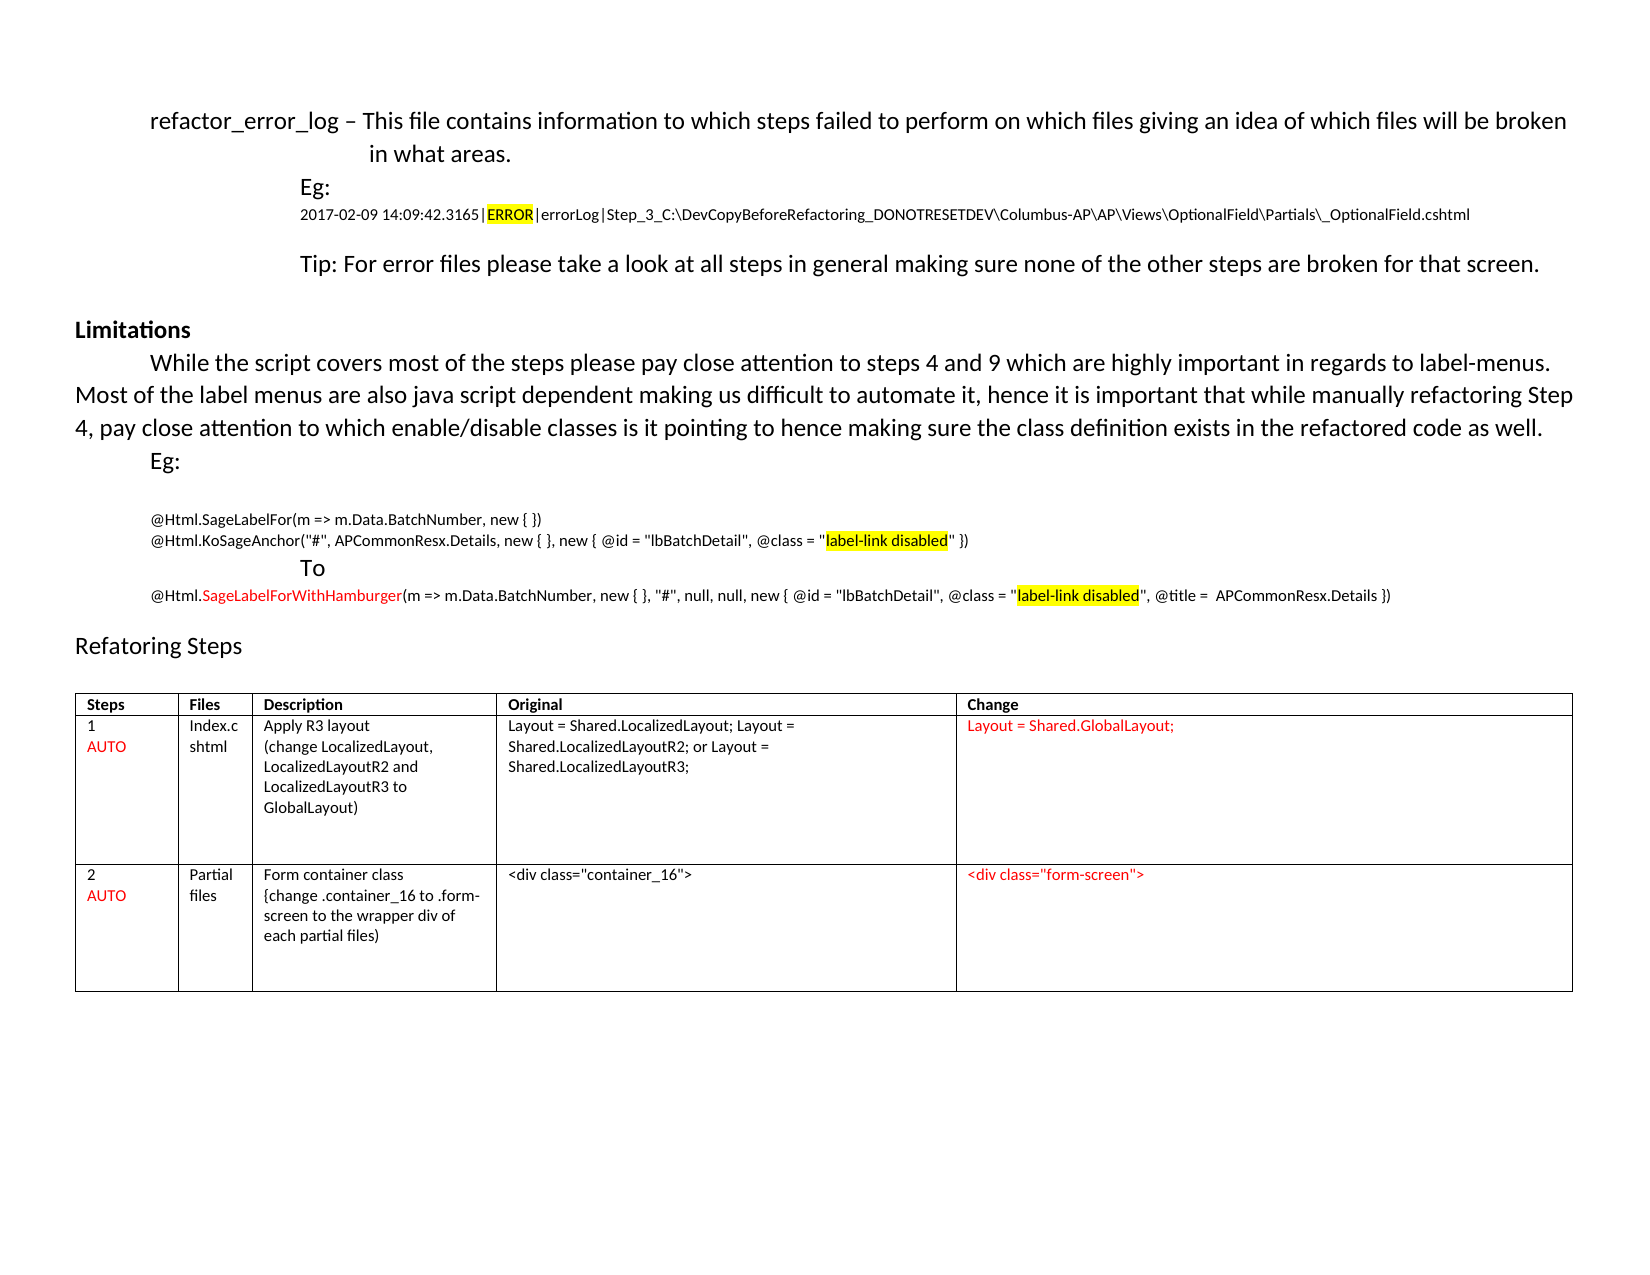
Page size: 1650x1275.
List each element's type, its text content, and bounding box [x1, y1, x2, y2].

text While the script covers most of the steps please pay close attention to steps 4 and 9 which are highly important in regards to label-menus. [75, 347, 1575, 377]
table_header Files [179, 694, 252, 715]
table_cell Partial files [179, 865, 252, 991]
text @Html.SageLabelFor(m => m.Data.BatchNumber, new { }) @Html.KoSageAnchor("#", APCommonResx.Details, new { }, new { @id = "lbBatchDetail", @class = "label-link disabled" }) [75, 509, 1575, 551]
text in what areas. [75, 138, 1575, 169]
table_header Original [497, 694, 956, 715]
text @Html.SageLabelForWithHamburger(m => m.Data.BatchNumber, new { }, "#", null, null, new { @id = "lbBatchDetail", @class = "label-link disabled", @title = APCommonResx.Details }) [75, 585, 1017, 606]
text Most of the label menus are also java script dependent making us difficult to automate it, hence it is important that while manually refactoring Step 4, pay close attention to which enable/disable classes is it pointing to hence making sure the class definition exists in the refactored code as well. [75, 379, 1575, 443]
text refactor_error_log – This file contains information to which steps failed to perform on which files giving an idea of which files will be broken [75, 105, 1575, 136]
table_cell <div class="form-screen"> [957, 865, 1572, 991]
text 2017-02-09 14:09:42.3165|ERROR|errorLog|Step_3_C:\DevCopyBeforeRefactoring_DONOTRESETDEV\Columbus-AP\AP\Views\OptionalField\Partials\_OptionalField.cshtml [533, 204, 1575, 224]
table_cell Layout = Shared.GlobalLayout; [957, 716, 1572, 863]
table_cell Index.cshtml [179, 716, 252, 863]
table_cell 1 AUTO [76, 716, 178, 863]
text To [75, 552, 1575, 583]
table_header Steps [76, 694, 178, 715]
table_header Change [957, 694, 1572, 715]
text Refatoring Steps [75, 630, 1575, 661]
table_cell Form container class {change .container_16 to .form-screen to the wrapper div of each partial files) [253, 865, 496, 991]
table_cell Layout = Shared.LocalizedLayout; Layout = Shared.LocalizedLayoutR2; or Layout = Shared.LocalizedLayoutR3; [497, 716, 956, 863]
text Eg: [75, 171, 1575, 202]
text Limitations [75, 314, 1575, 344]
table_cell 2 AUTO [76, 865, 178, 991]
table_header Description [253, 694, 496, 715]
table_cell Apply R3 layout (change LocalizedLayout, LocalizedLayoutR2 and LocalizedLayoutR3 to GlobalLayout) [253, 716, 496, 863]
text Tip: For error files please take a look at all steps in general making sure none of the other steps are broken for that screen. [225, 248, 1575, 278]
table_cell <div class="container_16"> [497, 865, 956, 991]
text Eg: [75, 445, 1575, 476]
